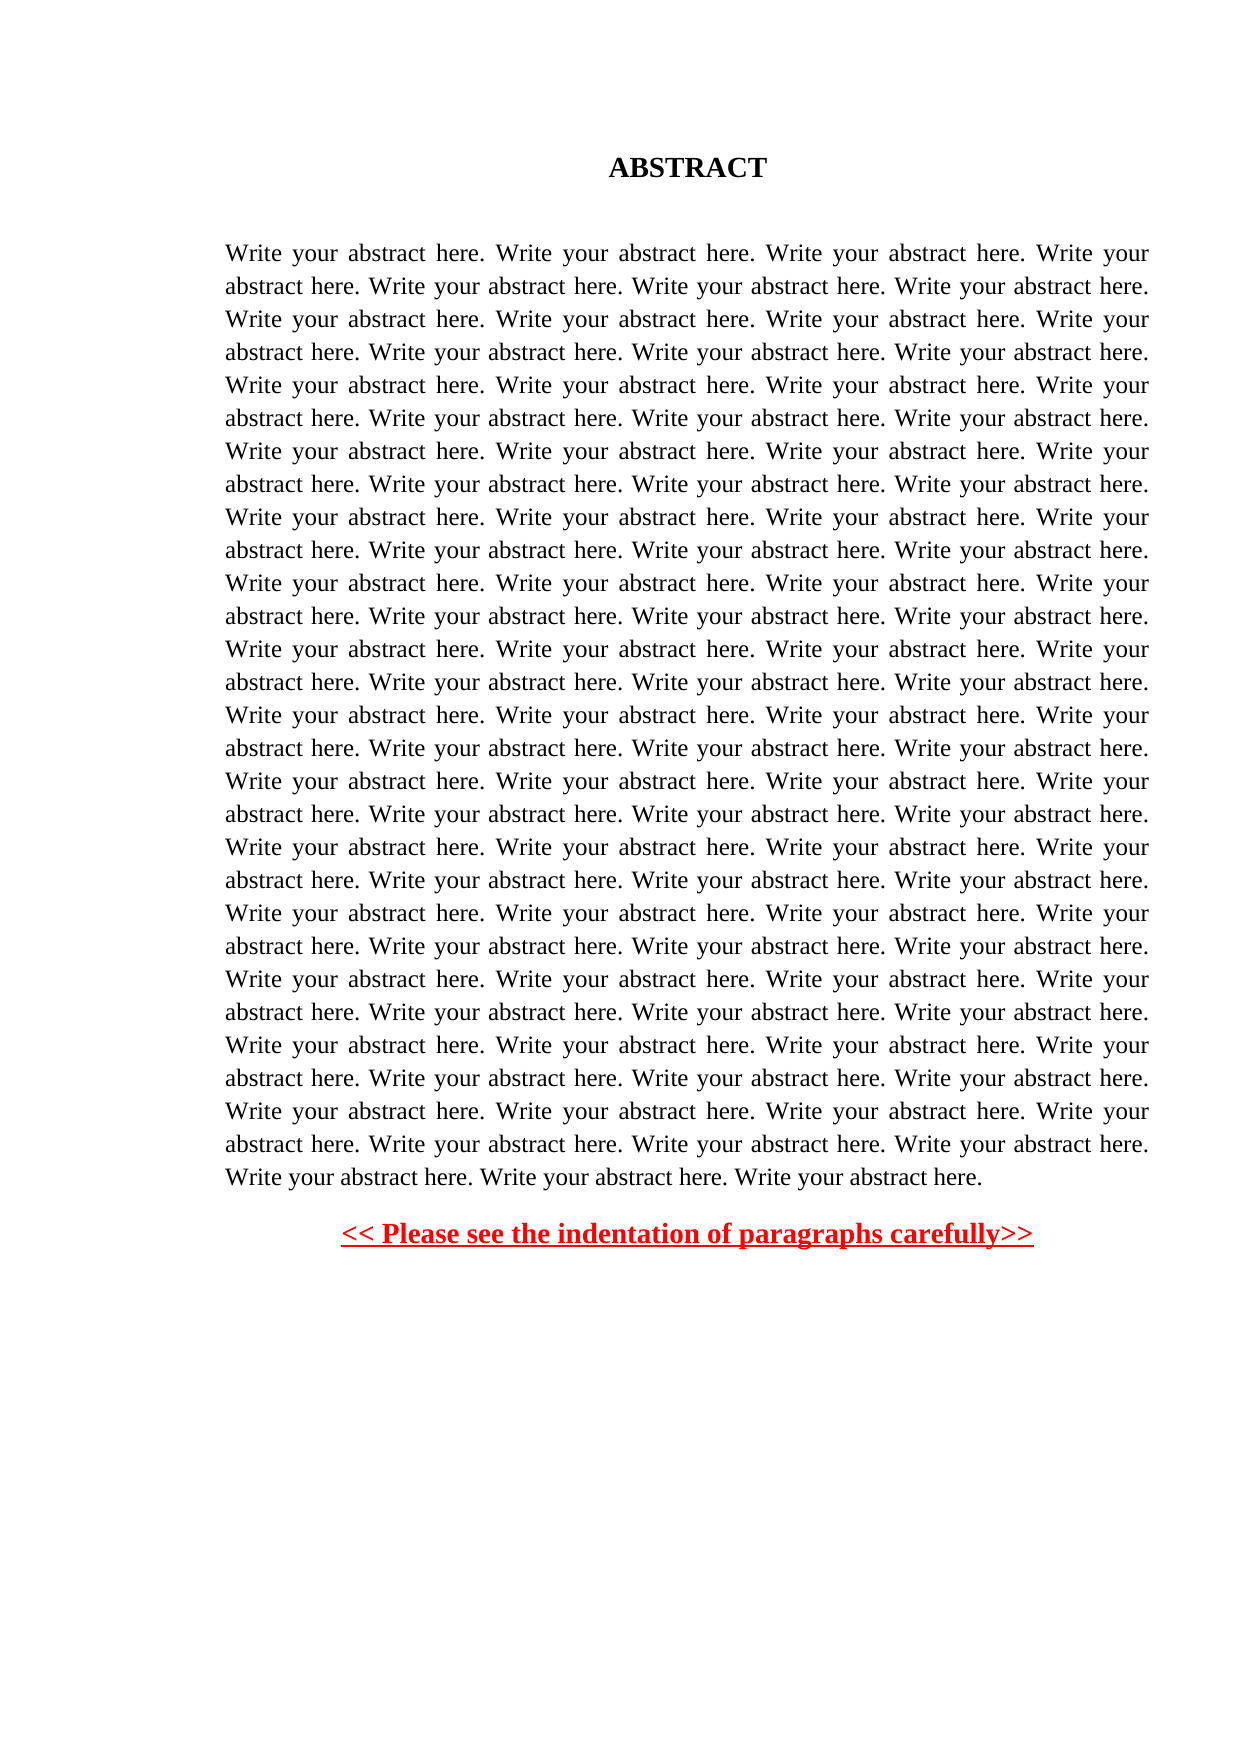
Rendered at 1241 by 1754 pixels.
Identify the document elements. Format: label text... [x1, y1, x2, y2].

text << Please see the indentation of paragraphs carefully>> [225, 1216, 1150, 1250]
text ABSTRACT [225, 150, 1150, 183]
text Write your abstract here. Write your abstract here. Write your abstract here. Write your abstract here. Write your abstract here. Write your abstract here. Write your abstract here. Write your abstract here. Write your abstract here. Write your abstract here. Write your abstract here. Write your abstract here. Write your abstract here. Write your abstract here. Write your abstract here. Write your abstract here. Write your abstract here. Write your abstract here. Write your abstract here. Write your abstract here. Write your abstract here. Write your abstract here. Write your abstract here. Write your abstract here. Write your abstract here. Write your abstract here. Write your abstract here. Write your abstract here. Write your abstract here. Write your abstract here. Write your abstract here. Write your abstract here. Write your abstract here. Write your abstract here. Write your abstract here. Write your abstract here. Write your abstract here. Write your abstract here. Write your abstract here. Write your abstract here. Write your abstract here. Write your abstract here. Write your abstract here. Write your abstract here. Write your abstract here. Write your abstract here. Write your abstract here. Write your abstract here. Write your abstract here. Write your abstract here. Write your abstract here. Write your abstract here. Write your abstract here. Write your abstract here. Write your abstract here. Write your abstract here. Write your abstract here. Write your abstract here. Write your abstract here. Write your abstract here. Write your abstract here. Write your abstract here. Write your abstract here. Write your abstract here. Write your abstract here. Write your abstract here. Write your abstract here. Write your abstract here. Write your abstract here. Write your abstract here. Write your abstract here. Write your abstract here. Write your abstract here. Write your abstract here. Write your abstract here. Write your abstract here. Write your abstract here. Write your abstract here. Write your abstract here. Write your abstract here. Write your abstract here. Write your abstract here. Write your abstract here. Write your abstract here. Write your abstract here. Write your abstract here. Write your abstract here. Write your abstract here. Write your abstract here. Write your abstract here. Write your abstract here. Write your abstract here. Write your abstract here. Write your abstract here. Write your abstract here. Write your abstract here. Write your abstract here. Write your abstract here. Write your abstract here. Write your abstract here. Write your abstract here. [225, 238, 1150, 1191]
